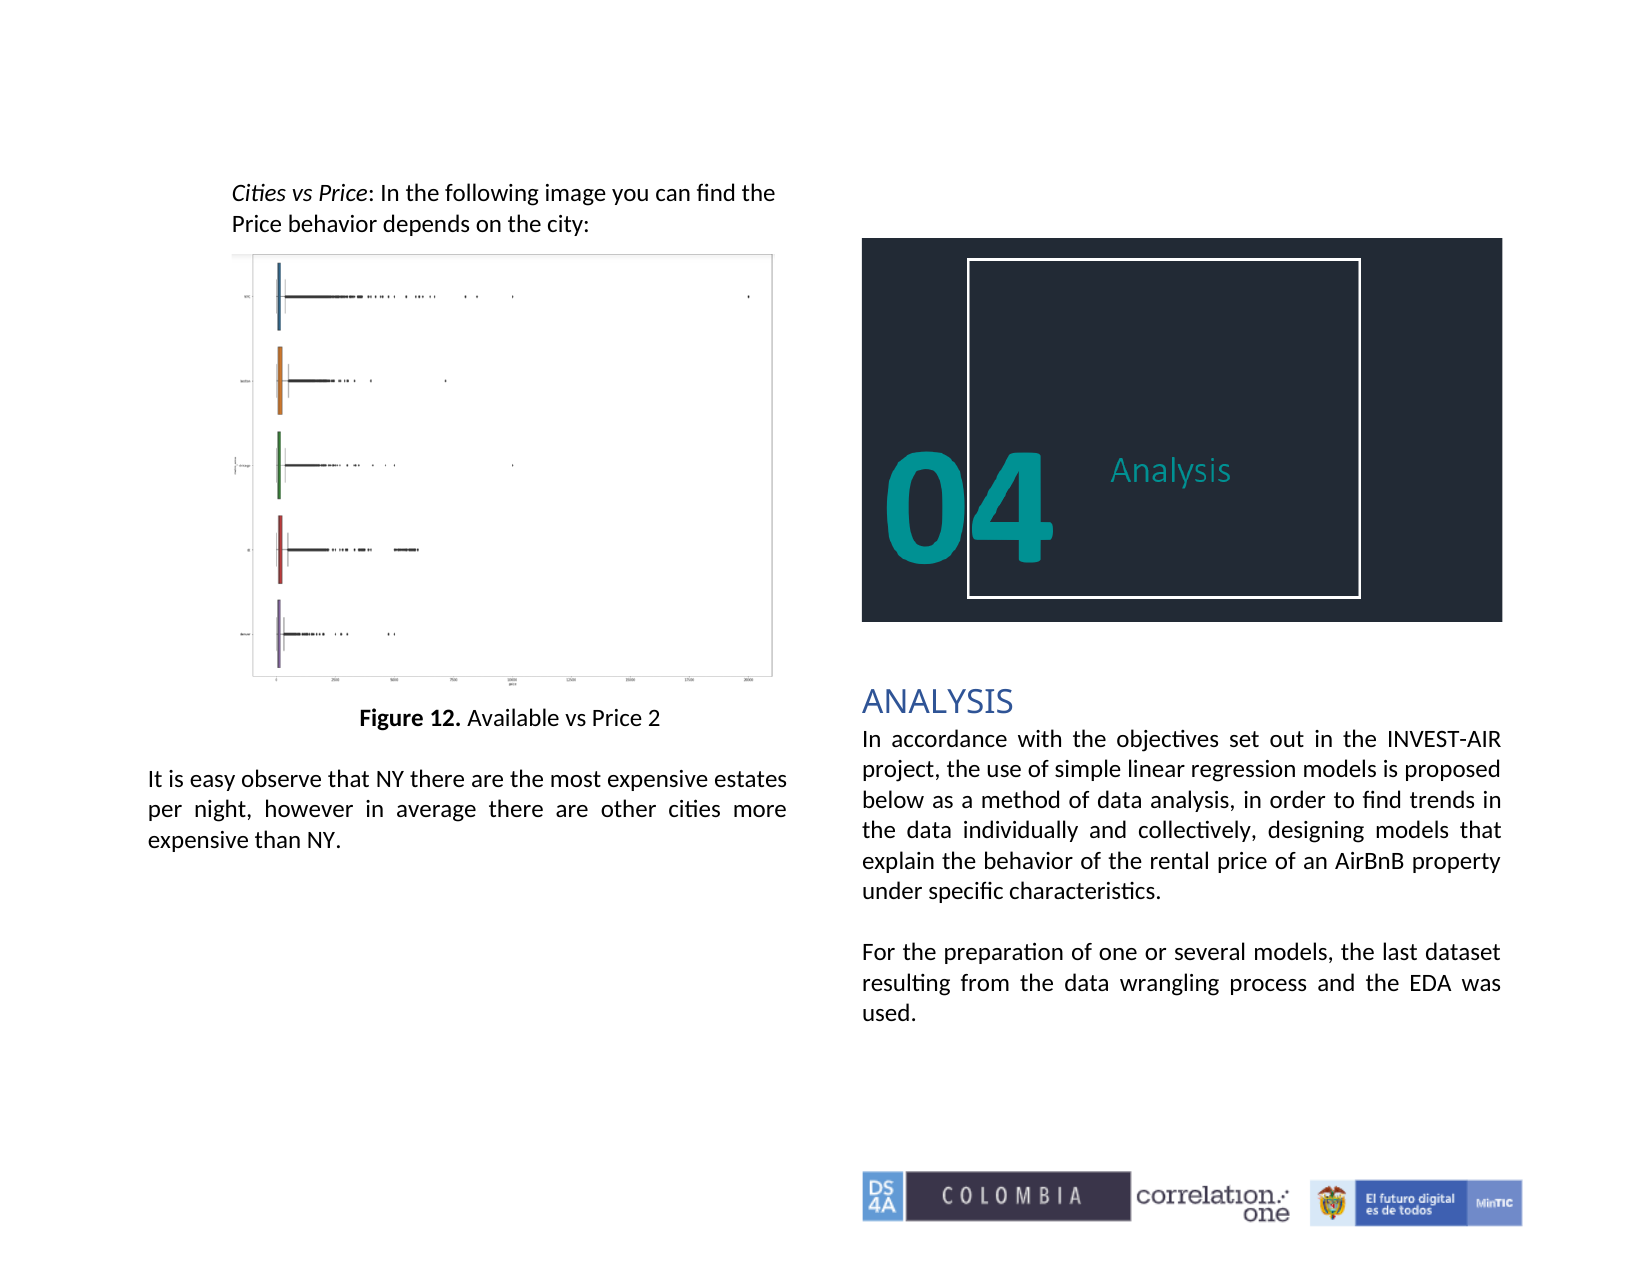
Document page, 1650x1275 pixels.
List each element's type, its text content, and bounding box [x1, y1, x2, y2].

text For the preparation of one or several models, the last dataset resulting from the data wrangling process and the EDA was used. [862, 936, 1502, 1028]
text In accordance with the objectives set out in the INVEST-AIR project, the use of simple linear regression models is proposed below as a method of data analysis, in order to find trends in the data individually and collectively, designing models that explain the behavior of the rental price of an AirBnB property under specific characteristics. [862, 723, 1502, 906]
picture [861, 238, 1503, 622]
subtitle ANALYSIS [862, 677, 1502, 723]
picture [231, 254, 775, 686]
picture [862, 1170, 1523, 1229]
text Cities vs Price: In the following image you can find the Price behavior depends on the city: [232, 177, 788, 238]
text It is easy observe that NY there are the most expensive estates per night, however in average there are other cities more expensive than NY. [148, 763, 788, 854]
text Figure 12. Available vs Price 2 [232, 702, 788, 732]
